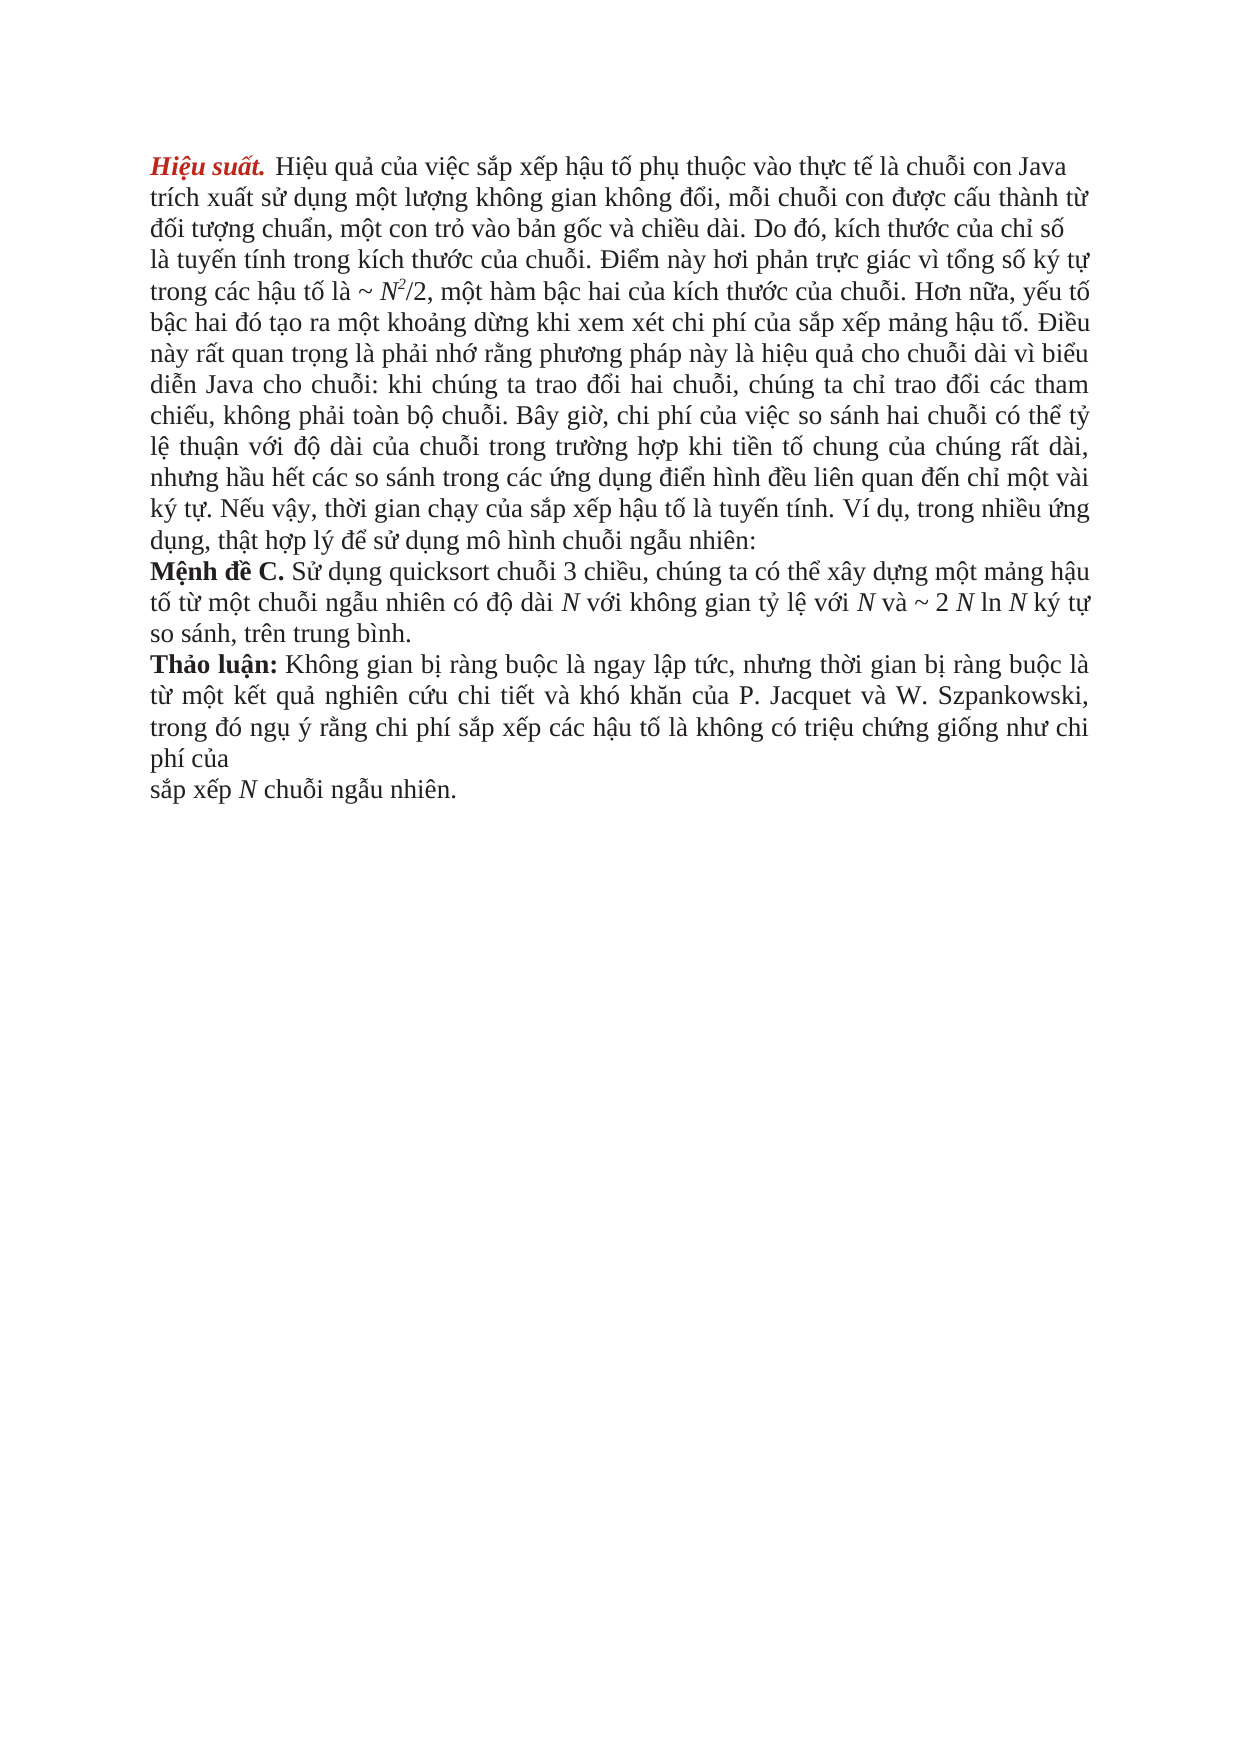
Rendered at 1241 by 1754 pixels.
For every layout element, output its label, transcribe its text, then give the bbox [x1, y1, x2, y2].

text sắp xếp N chuỗi ngẫu nhiên. [150, 773, 1090, 804]
text Hiệu suất. Hiệu quả của việc sắp xếp hậu tố phụ thuộc vào thực tế là chuỗi con Java [150, 150, 1090, 181]
text Mệnh đề C. Sử dụng quicksort chuỗi 3 chiều, chúng ta có thể xây dựng một mảng hậu tố từ một chuỗi ngẫu nhiên có độ dài N với không gian tỷ lệ với N và ~ 2 N ln N ký tự so sánh, trên trung bình. [150, 555, 1090, 648]
text trích xuất sử dụng một lượng không gian không đổi, mỗi chuỗi con được cấu thành từ đối tượng chuẩn, một con trỏ vào bản gốc và chiều dài. Do đó, kích thước của chỉ số [150, 181, 1090, 243]
text Thảo luận: Không gian bị ràng buộc là ngay lập tức, nhưng thời gian bị ràng buộc là từ một kết quả nghiên cứu chi tiết và khó khăn của P. Jacquet và W. Szpankowski, trong đó ngụ ý rằng chi phí sắp xếp các hậu tố là không có triệu chứng giống như chi phí của [150, 648, 1090, 773]
text là tuyến tính trong kích thước của chuỗi. Điểm này hơi phản trực giác vì tổng số ký tự trong các hậu tố là ~ N2/2, một hàm bậc hai của kích thước của chuỗi. Hơn nữa, yếu tố bậc hai đó tạo ra một khoảng dừng khi xem xét chi phí của sắp xếp mảng hậu tố. Điều này rất quan trọng là phải nhớ rằng phương pháp này là hiệu quả cho chuỗi dài vì biểu diễn Java cho chuỗi: khi chúng ta trao đổi hai chuỗi, chúng ta chỉ trao đổi các tham chiếu, không phải toàn bộ chuỗi. Bây giờ, chi phí của việc so sánh hai chuỗi có thể tỷ lệ thuận với độ dài của chuỗi trong trường hợp khi tiền tố chung của chúng rất dài, nhưng hầu hết các so sánh trong các ứng dụng điển hình đều liên quan đến chỉ một vài ký tự. Nếu vậy, thời gian chạy của sắp xếp hậu tố là tuyến tính. Ví dụ, trong nhiều ứng dụng, thật hợp lý để sử dụng mô hình chuỗi ngẫu nhiên: [150, 243, 1090, 555]
